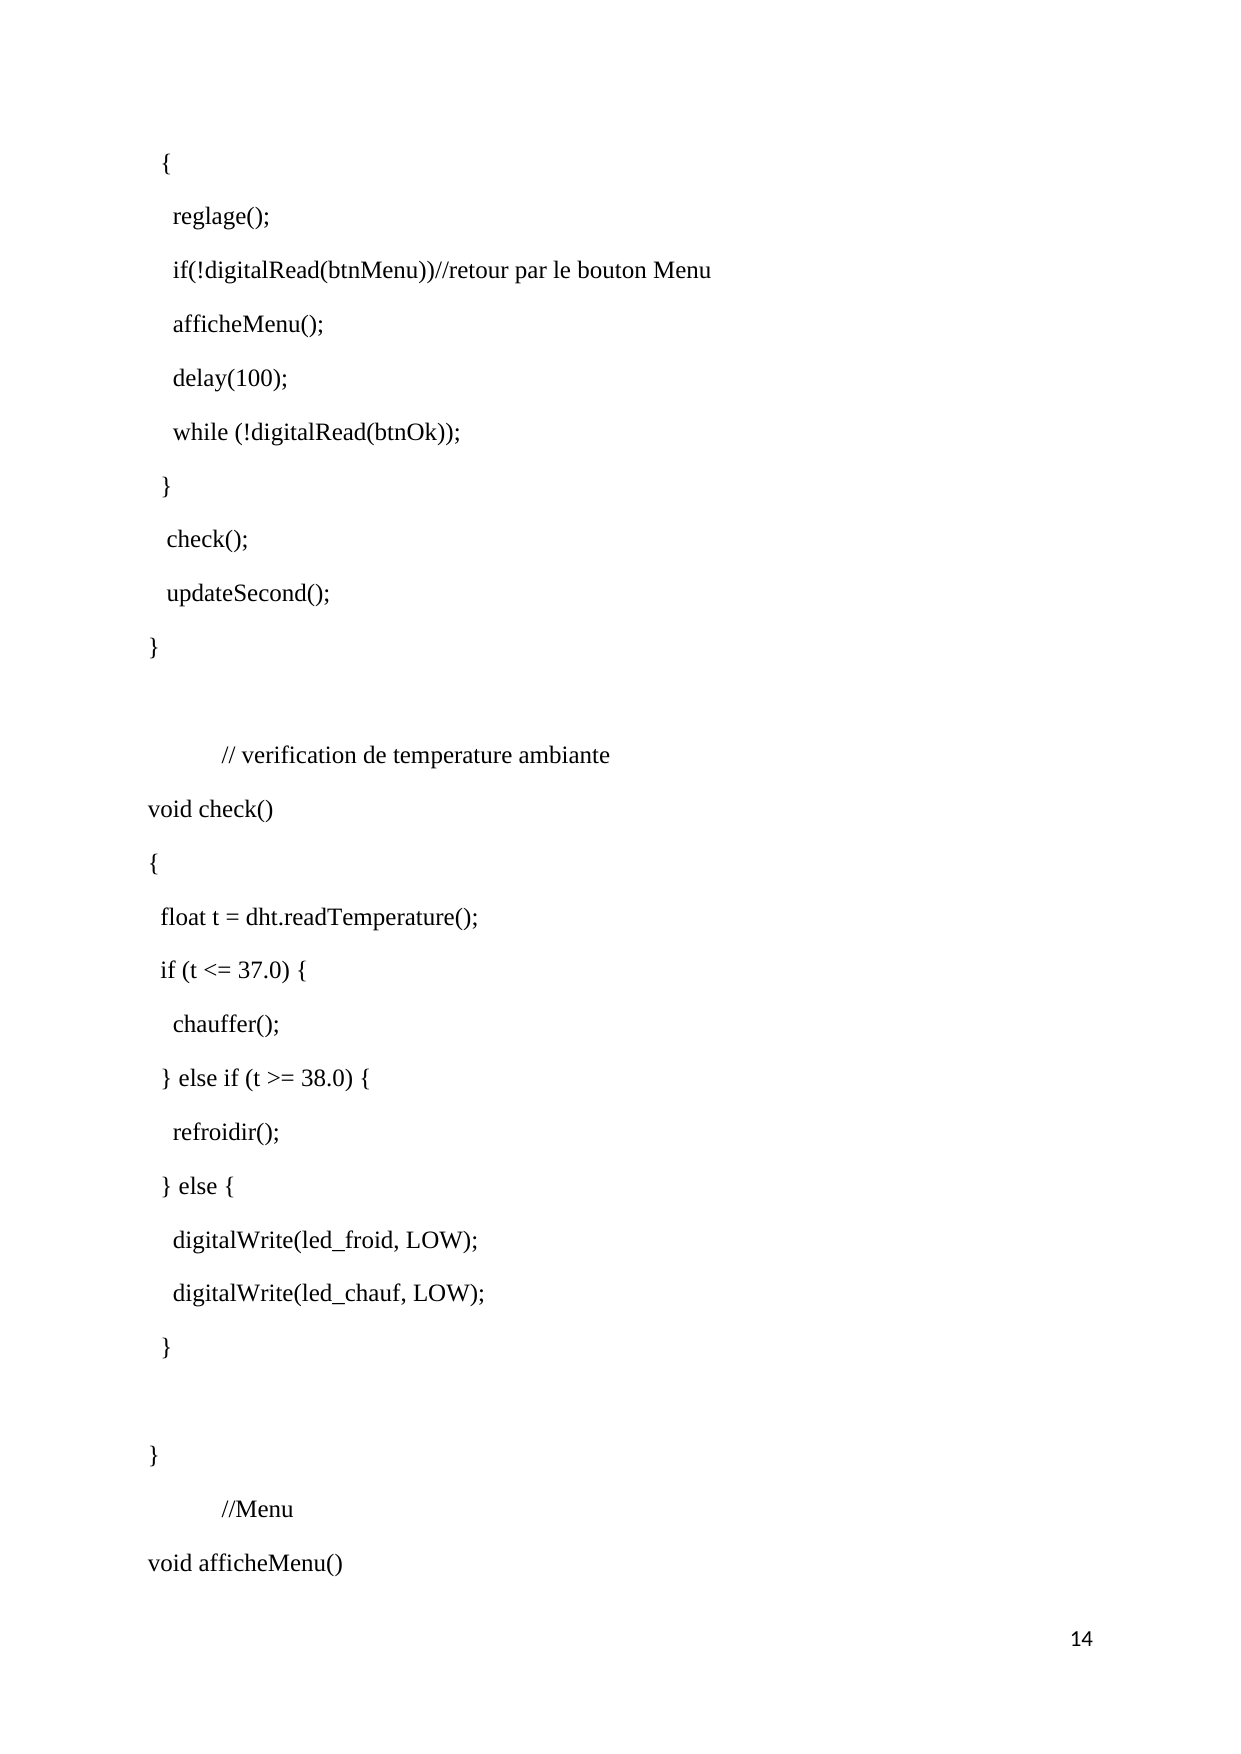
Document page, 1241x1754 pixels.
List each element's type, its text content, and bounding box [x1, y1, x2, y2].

text digitalWrite(led_froid, LOW); [148, 1225, 1093, 1253]
text void afficheMenu() [148, 1548, 1093, 1577]
text chauffer(); [148, 1009, 1093, 1038]
text delay(100); [148, 363, 1093, 392]
text float t = dht.readTemperature(); [148, 902, 1093, 930]
text { [148, 148, 1093, 176]
text //Menu [148, 1494, 1093, 1523]
text } else if (t >= 38.0) { [148, 1063, 1093, 1092]
text // verification de temperature ambiante [148, 740, 1093, 769]
text } else { [148, 1171, 1093, 1199]
text updateSecond(); [148, 578, 1093, 607]
text } [148, 632, 1093, 661]
text } [148, 1440, 1093, 1469]
text reglage(); [148, 201, 1093, 230]
text } [148, 471, 1093, 499]
text afficheMenu(); [148, 309, 1093, 338]
text } [148, 1332, 1093, 1361]
text check(); [148, 524, 1093, 553]
text { [148, 848, 1093, 876]
text if(!digitalRead(btnMenu))//retour par le bouton Menu [148, 255, 1093, 284]
text refroidir(); [148, 1117, 1093, 1146]
text void check() [148, 794, 1093, 823]
text while (!digitalRead(btnOk)); [148, 417, 1093, 446]
text if (t <= 37.0) { [148, 955, 1093, 984]
text digitalWrite(led_chauf, LOW); [148, 1278, 1093, 1307]
